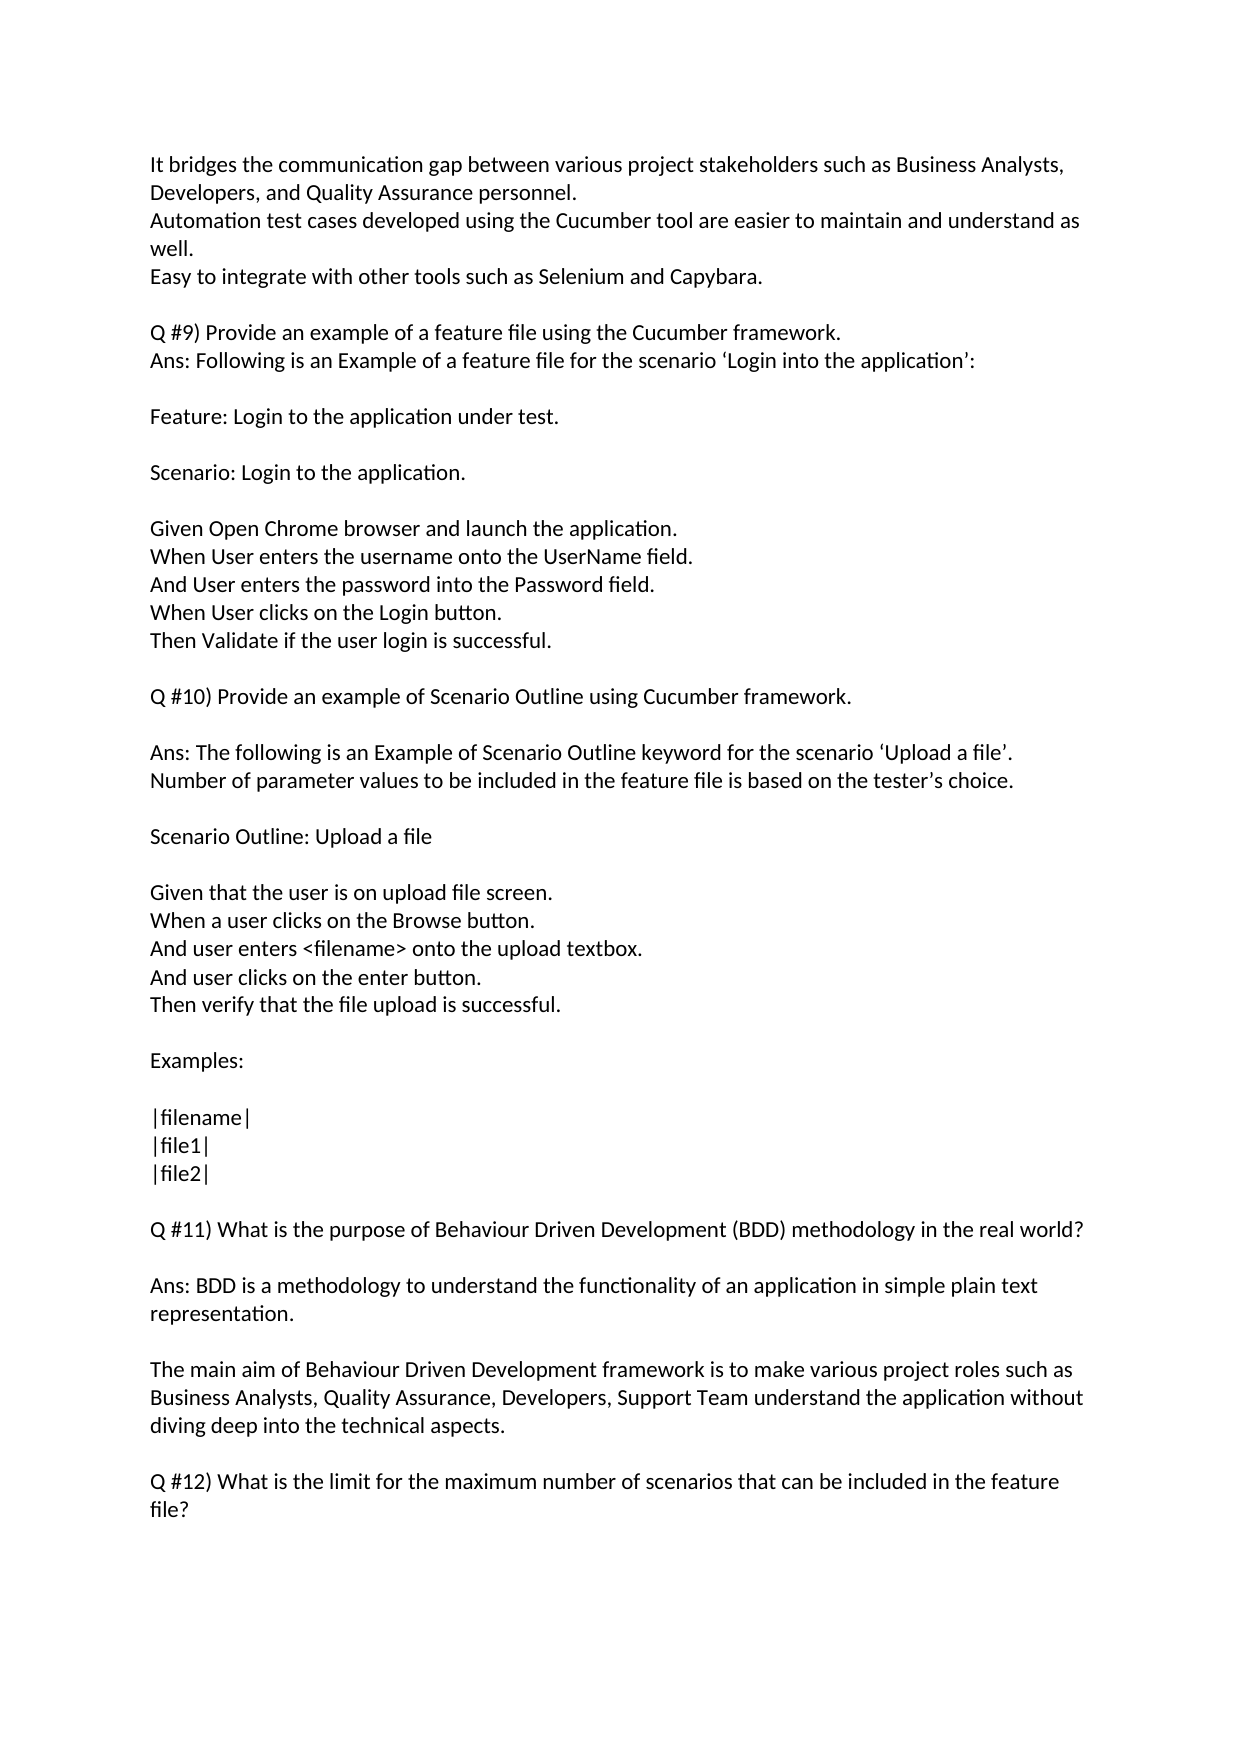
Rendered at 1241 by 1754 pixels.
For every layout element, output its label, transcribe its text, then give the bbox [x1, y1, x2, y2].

text Scenario Outline: Upload a file [150, 822, 1090, 851]
text And user enters <filename> onto the upload textbox. [150, 934, 1090, 963]
text Q #10) Provide an example of Scenario Outline using Cucumber framework. [150, 682, 1090, 710]
text It bridges the communication gap between various project stakeholders such as Business Analysts, Developers, and Quality Assurance personnel. [150, 150, 1090, 206]
text Then verify that the file upload is successful. [150, 991, 1090, 1019]
text Q #12) What is the limit for the maximum number of scenarios that can be included in the feature file? [150, 1467, 1090, 1523]
text Ans: BDD is a methodology to understand the functionality of an application in simple plain text representation. [150, 1271, 1090, 1327]
text Ans: Following is an Example of a feature file for the scenario ‘Login into the application’: [150, 346, 1090, 374]
text Automation test cases developed using the Cucumber tool are easier to maintain and understand as well. [150, 206, 1090, 262]
text Feature: Login to the application under test. [150, 402, 1090, 430]
text And User enters the password into the Password field. [150, 570, 1090, 598]
text Given that the user is on upload file screen. [150, 878, 1090, 907]
text Q #9) Provide an example of a feature file using the Cucumber framework. [150, 318, 1090, 346]
text The main aim of Behaviour Driven Development framework is to make various project roles such as Business Analysts, Quality Assurance, Developers, Support Team understand the application without diving deep into the technical aspects. [150, 1355, 1090, 1439]
text Scenario: Login to the application. [150, 458, 1090, 486]
text When User enters the username onto the UserName field. [150, 542, 1090, 570]
text Q #11) What is the purpose of Behaviour Driven Development (BDD) methodology in the real world? [150, 1215, 1090, 1243]
text Examples: [150, 1047, 1090, 1075]
text Then Validate if the user login is successful. [150, 626, 1090, 654]
text Given Open Chrome browser and launch the application. [150, 514, 1090, 542]
text And user clicks on the enter button. [150, 963, 1090, 991]
text When User clicks on the Login button. [150, 598, 1090, 626]
text |file2| [150, 1159, 1090, 1187]
text Easy to integrate with other tools such as Selenium and Capybara. [150, 262, 1090, 290]
text When a user clicks on the Browse button. [150, 907, 1090, 934]
text |file1| [150, 1131, 1090, 1159]
text |filename| [150, 1103, 1090, 1131]
text Ans: The following is an Example of Scenario Outline keyword for the scenario ‘Upload a file’. Number of parameter values to be included in the feature file is based on the tester’s choice. [150, 738, 1090, 794]
